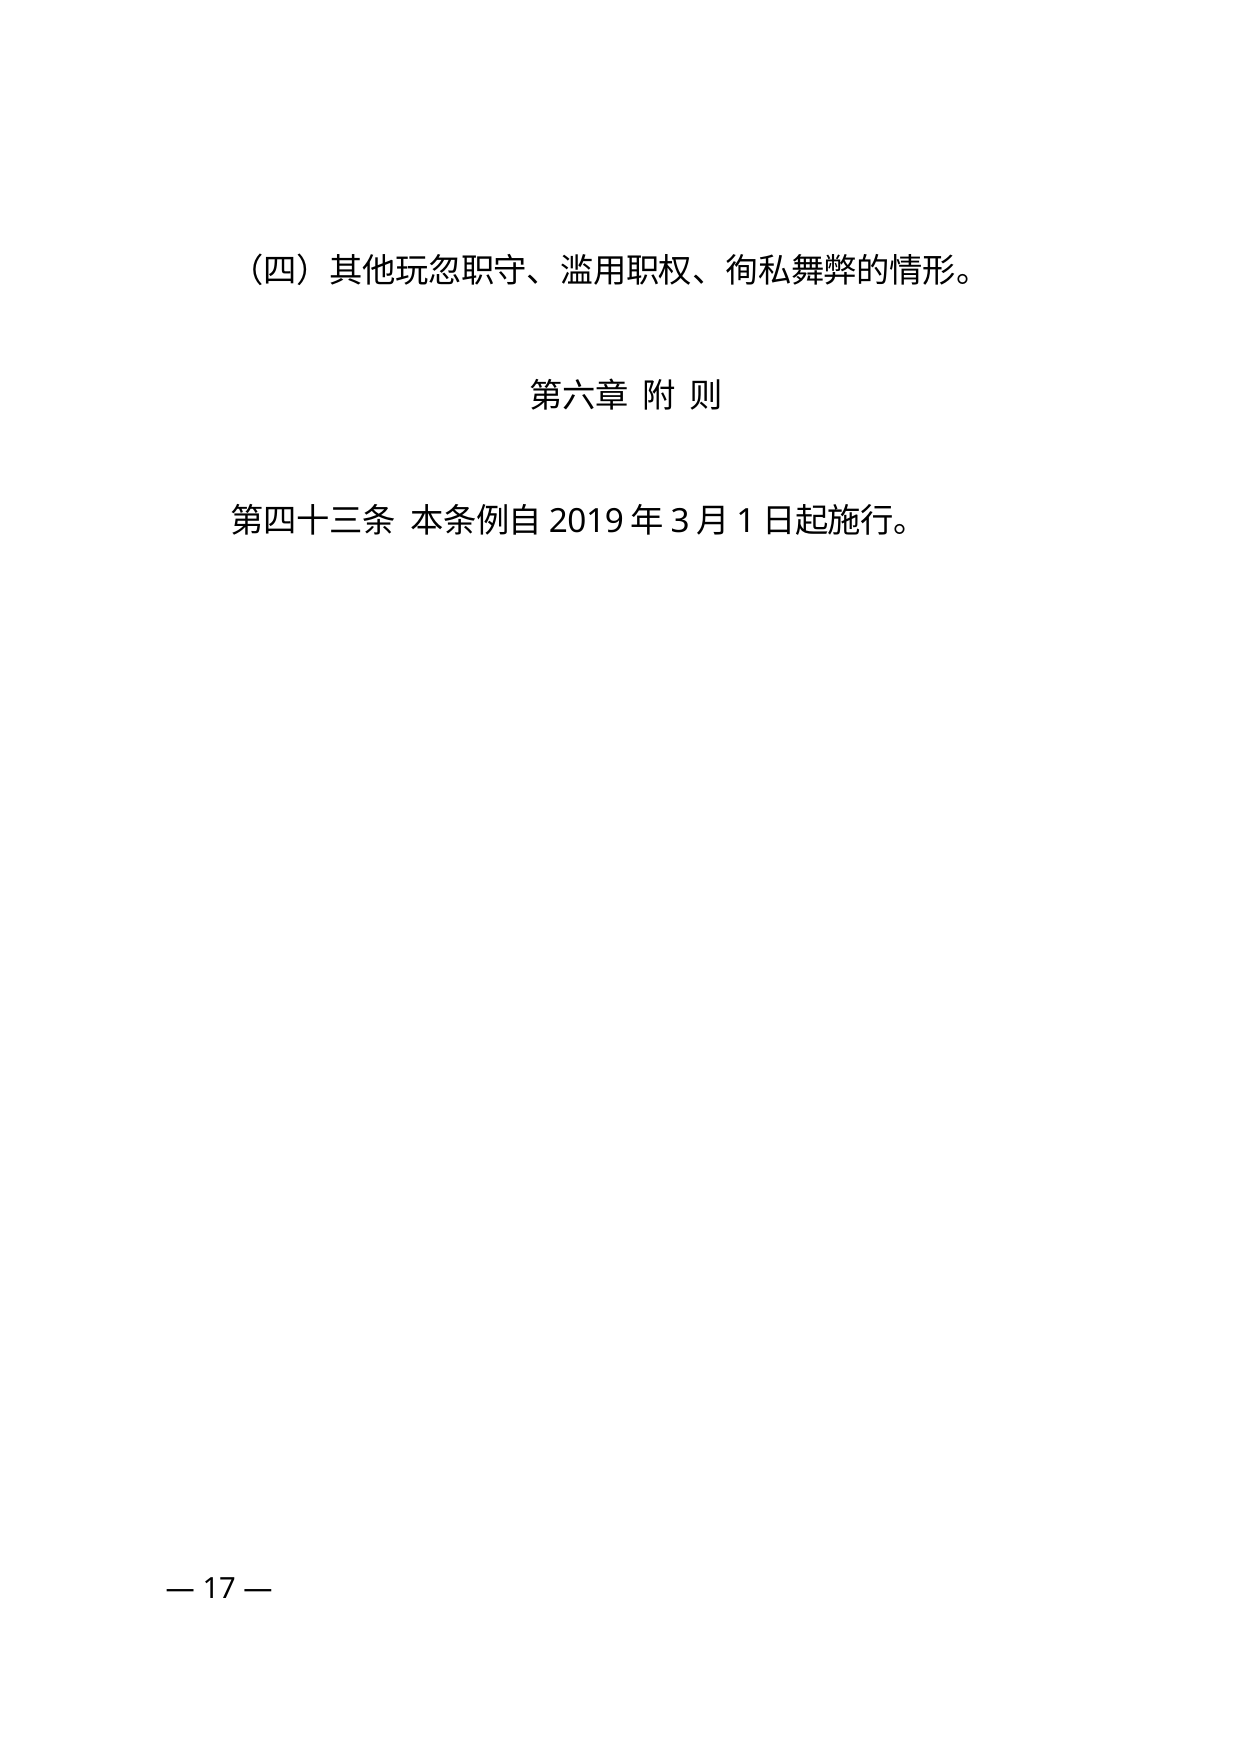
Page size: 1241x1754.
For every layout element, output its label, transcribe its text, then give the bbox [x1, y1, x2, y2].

text 第六章 附 则 [165, 358, 1087, 420]
text 第四十三条 本条例自2019年3月1日起施行。 [165, 483, 1087, 545]
text （四）其他玩忽职守、滥用职权、徇私舞弊的情形。 [165, 233, 1087, 295]
